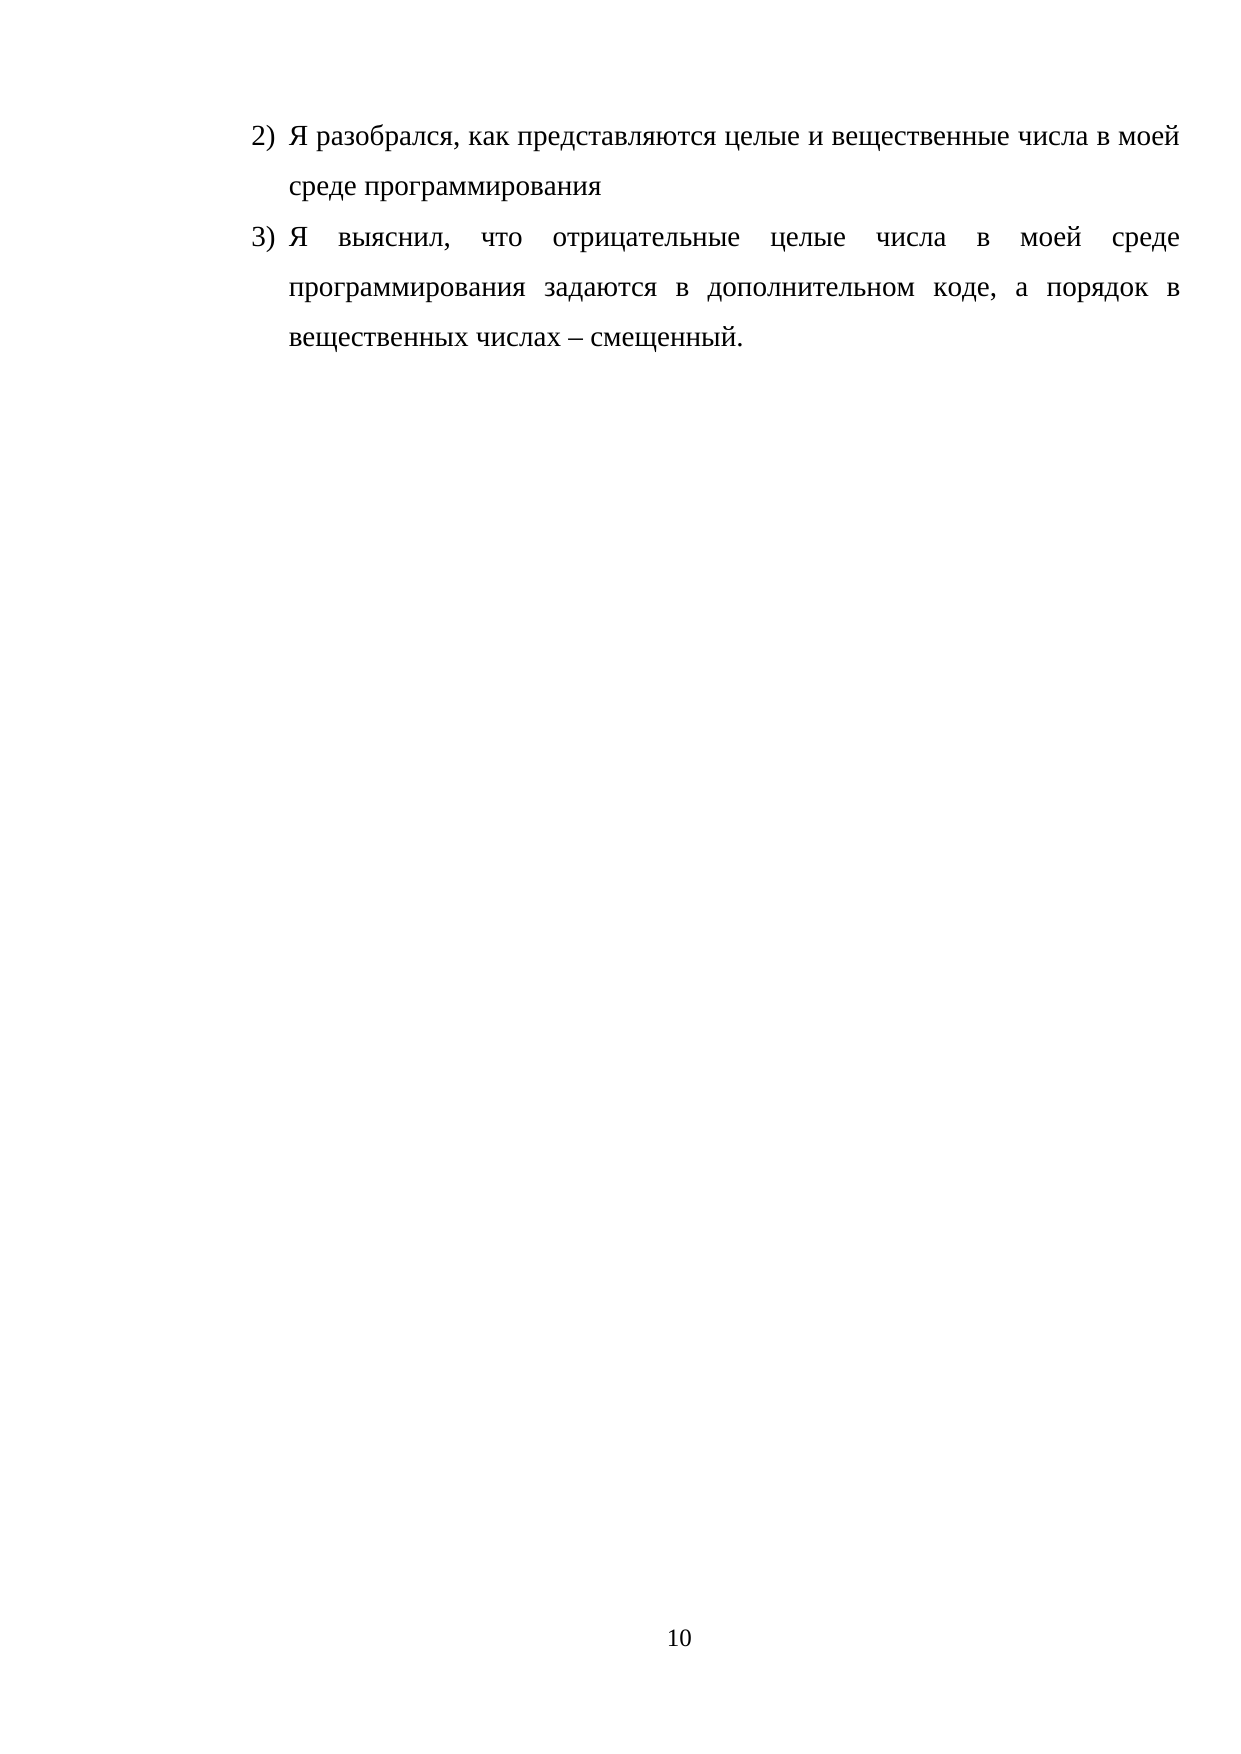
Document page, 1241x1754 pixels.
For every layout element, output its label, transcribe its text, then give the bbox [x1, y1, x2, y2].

list Я выяснил, что отрицательные целые числа в моей среде программирования задаются в дополнительном коде, а порядок в вещественных числах – смещенный. [251, 219, 1181, 353]
list Я разобрался, как представляются целые и вещественные числа в моей среде программирования [251, 118, 1181, 202]
